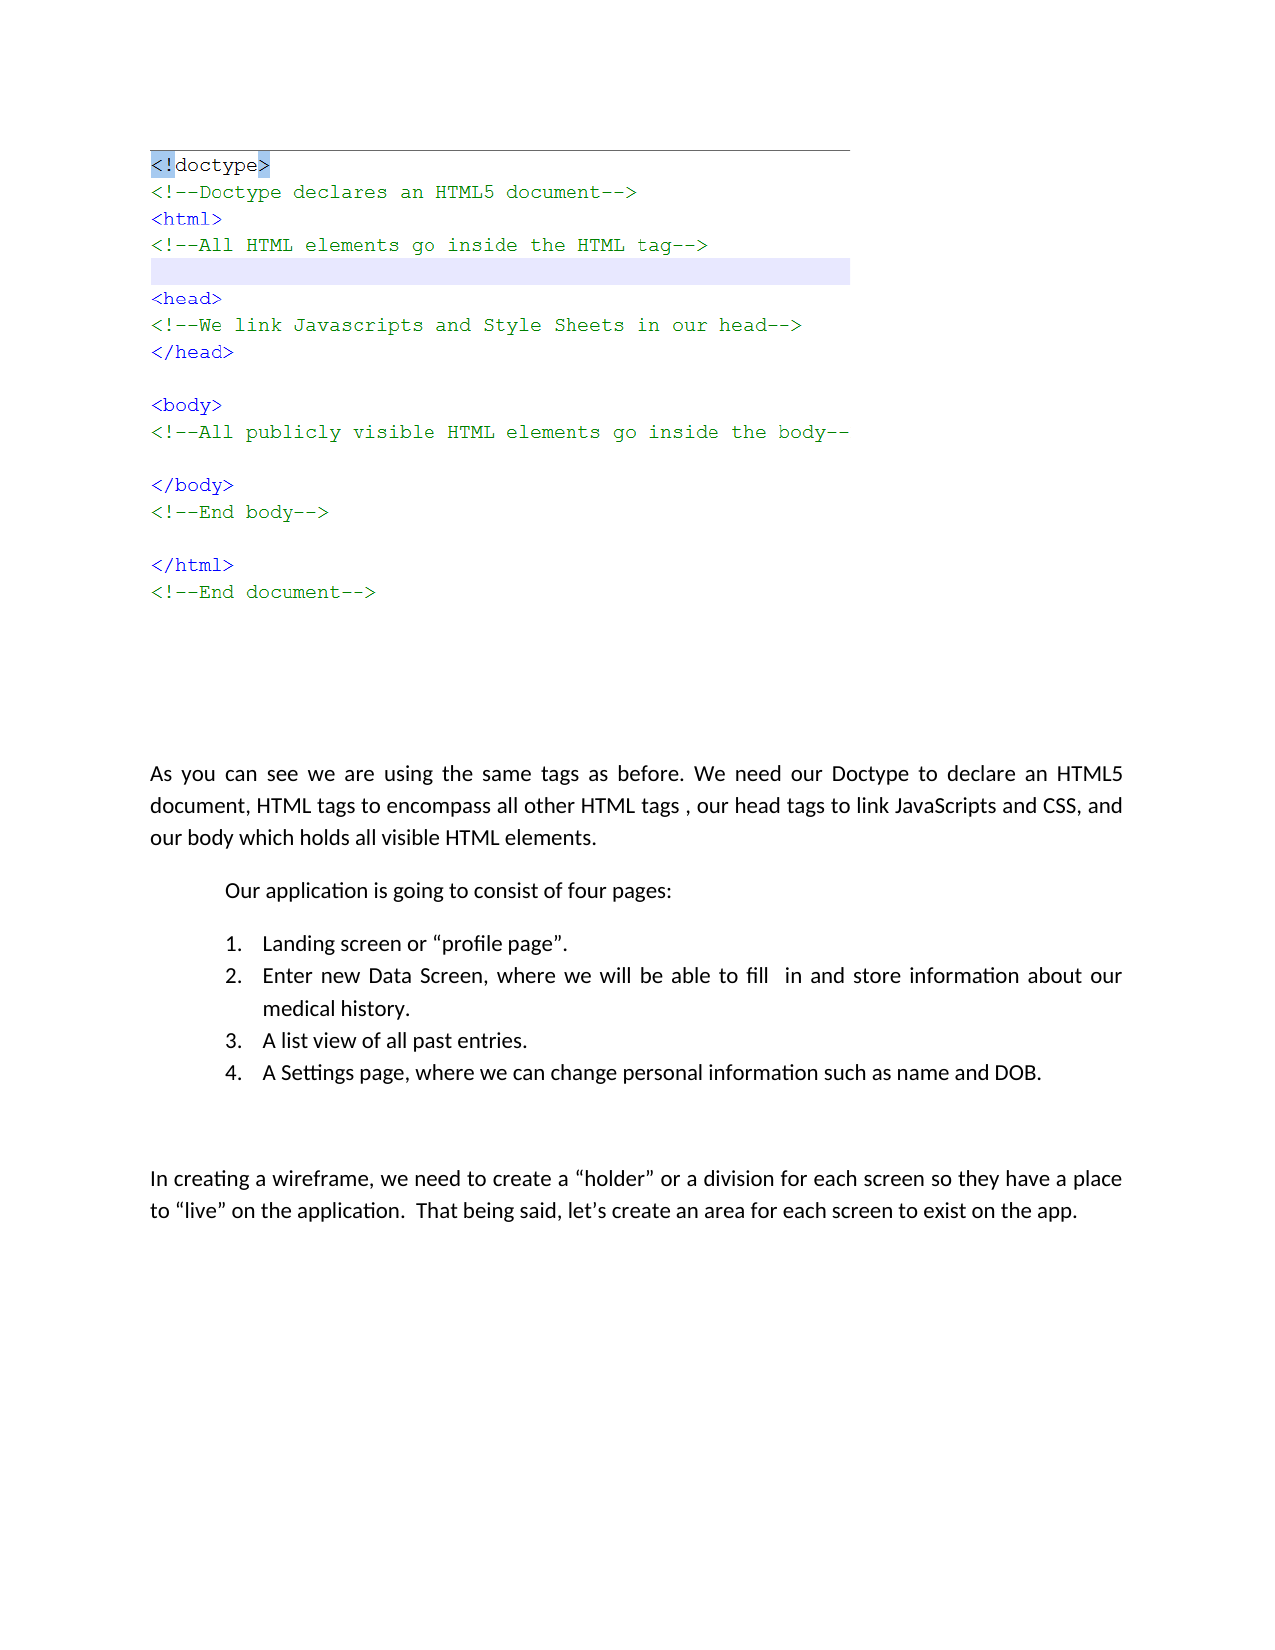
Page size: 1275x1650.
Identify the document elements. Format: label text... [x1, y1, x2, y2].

text As you can see we are using the same tags as before. We need our Doctype to declare an HTML5 document, HTML tags to encompass all other HTML tags , our head tags to link JavaScripts and CSS, and our body which holds all visible HTML elements. [150, 759, 1125, 851]
list A list view of all past entries. [225, 1026, 1125, 1054]
text In creating a wireframe, we need to create a “holder” or a division for each screen so they have a place to “live” on the application. That being said, let’s create an area for each screen to exist on the app. [150, 1164, 1125, 1224]
picture [150, 150, 851, 681]
text Our application is going to consist of four pages: [150, 876, 1125, 904]
list A Settings page, where we can change personal information such as name and DOB. [225, 1058, 1125, 1086]
list Enter new Data Screen, where we will be able to fill in and store information about our medical history. [225, 962, 1125, 1022]
list Landing screen or “profile page”. [225, 929, 1125, 957]
